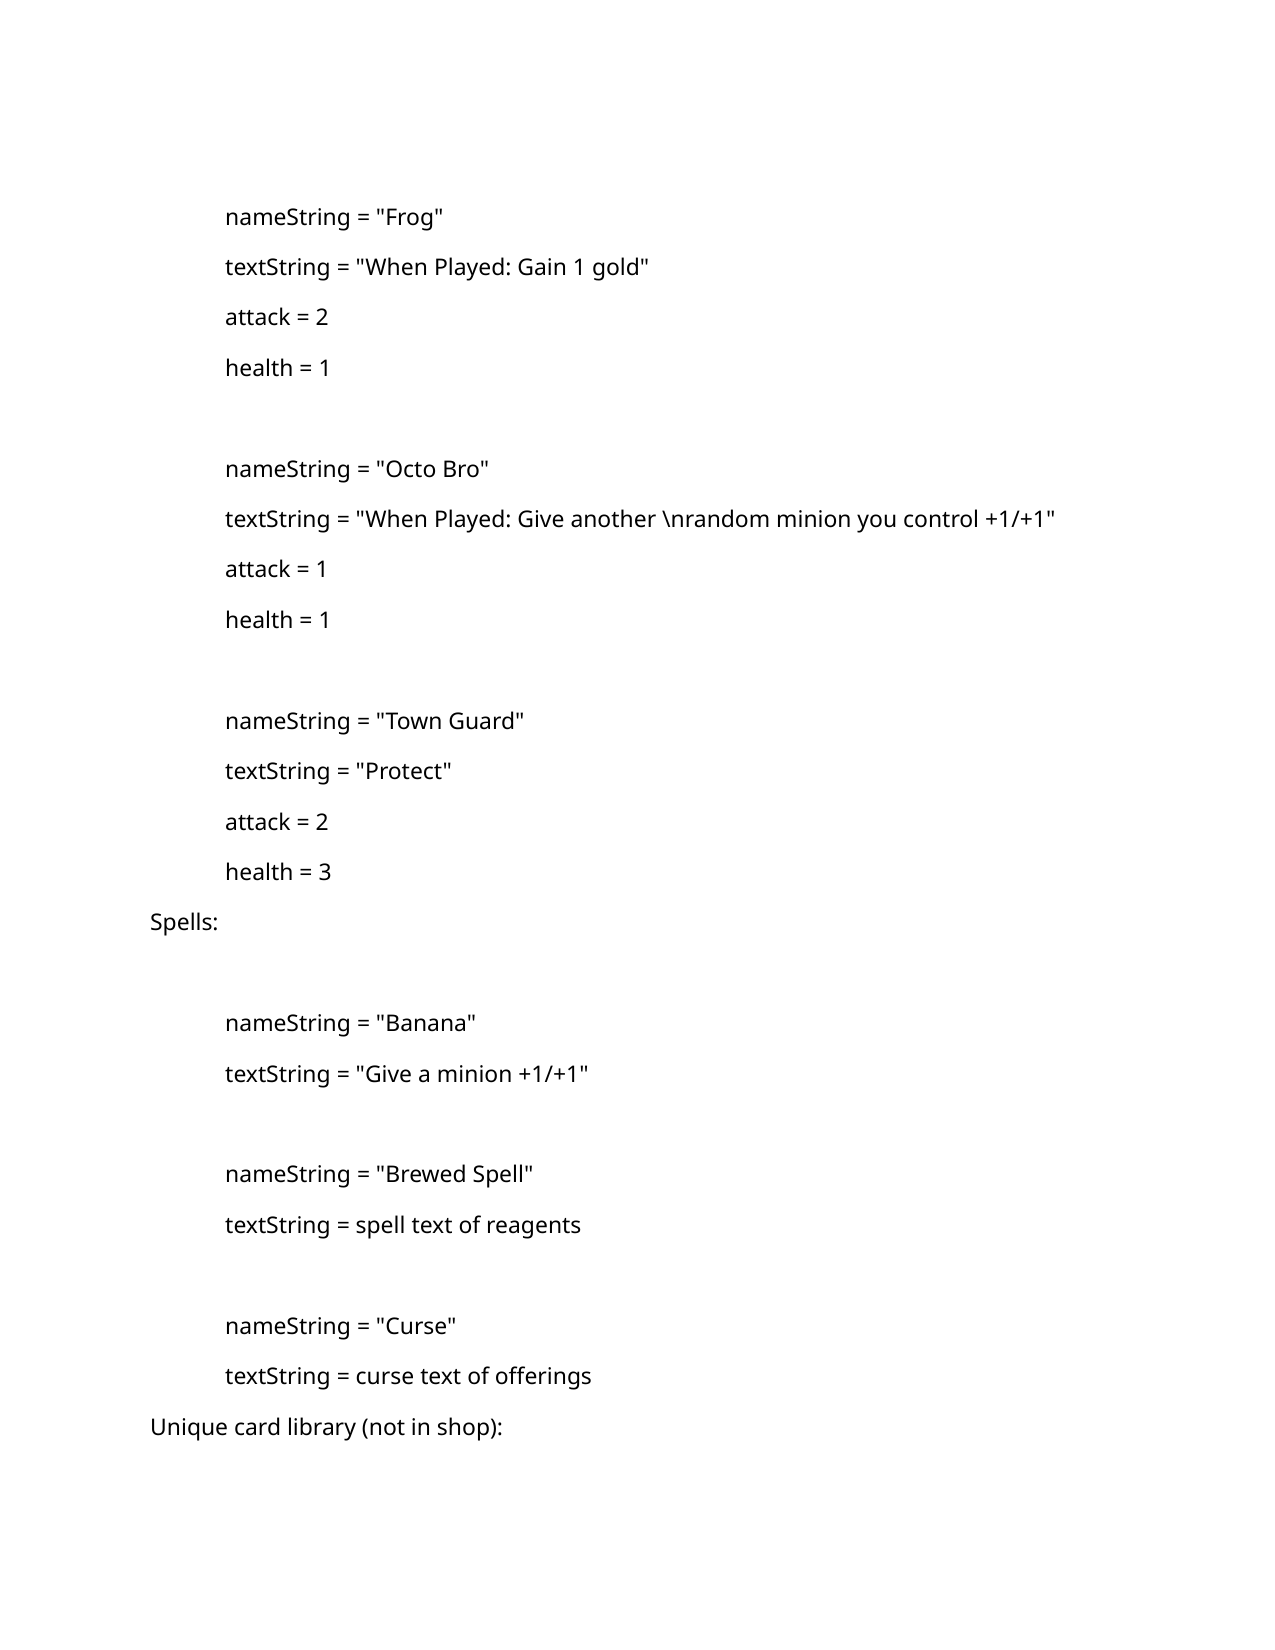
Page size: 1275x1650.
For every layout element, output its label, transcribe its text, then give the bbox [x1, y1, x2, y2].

text nameString = "Banana" [150, 1007, 1125, 1038]
text nameString = "Frog" [150, 200, 1125, 232]
text Spells: [150, 906, 1125, 937]
text textString = "Protect" [150, 755, 1125, 786]
text textString = curse text of offerings [150, 1360, 1125, 1391]
text attack = 2 [150, 301, 1125, 332]
text health = 1 [150, 604, 1125, 635]
text Unique card library (not in shop): [150, 1410, 1125, 1442]
text nameString = "Town Guard" [150, 704, 1125, 736]
text nameString = "Brewed Spell" [150, 1158, 1125, 1189]
text nameString = "Curse" [150, 1309, 1125, 1341]
text health = 3 [150, 856, 1125, 887]
text attack = 1 [150, 553, 1125, 584]
text textString = spell text of reagents [150, 1209, 1125, 1240]
text health = 1 [150, 352, 1125, 383]
text textString = "When Played: Give another \nrandom minion you control +1/+1" [150, 503, 1125, 534]
text attack = 2 [150, 805, 1125, 837]
text nameString = "Octo Bro" [150, 452, 1125, 484]
text textString = "Give a minion +1/+1" [150, 1057, 1125, 1089]
text textString = "When Played: Gain 1 gold" [150, 251, 1125, 282]
